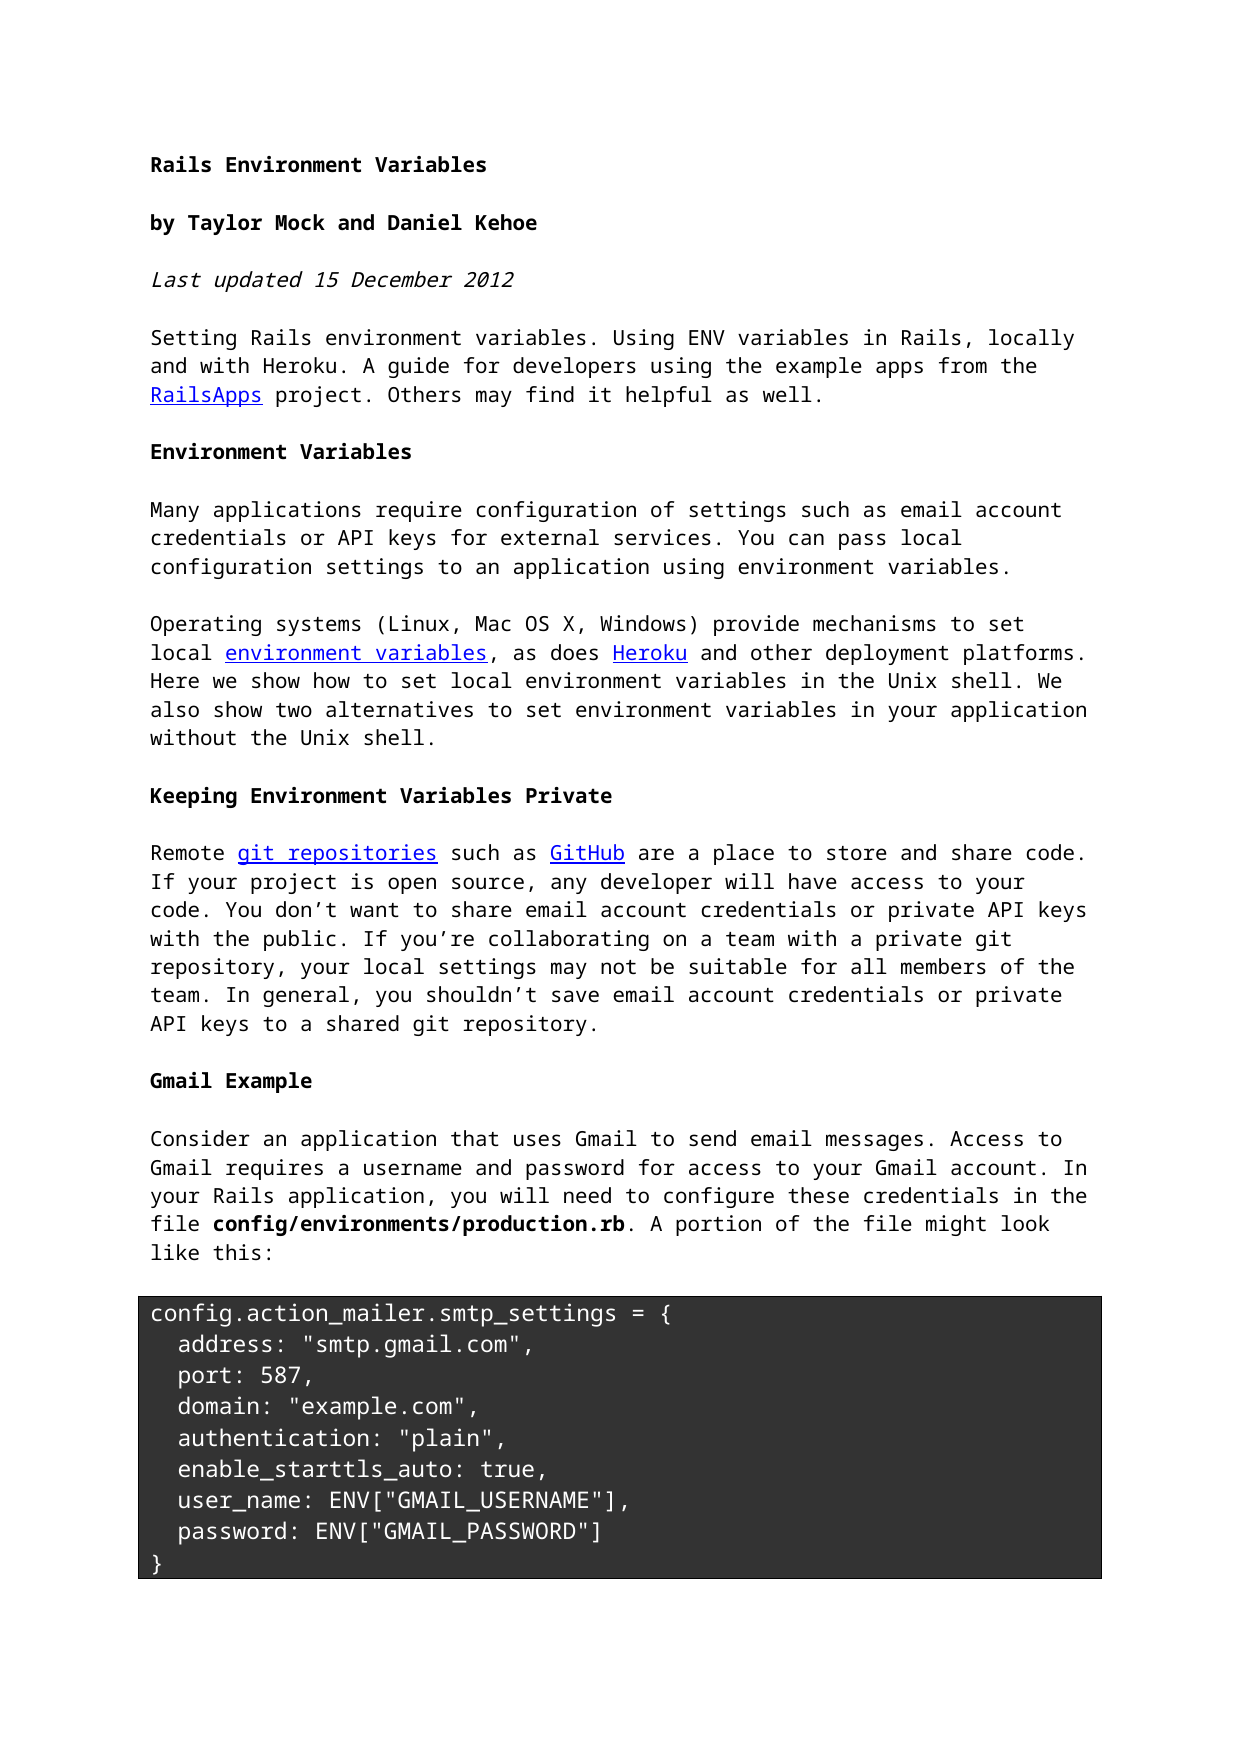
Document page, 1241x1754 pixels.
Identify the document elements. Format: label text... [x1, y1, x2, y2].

text Keeping Environment Variables Private [150, 781, 1090, 809]
text Rails Environment Variables [150, 150, 1090, 178]
text Gmail Example [150, 1067, 1090, 1095]
text Operating systems (Linux, Mac OS X, Windows) provide mechanisms to set local environment variables, as does Heroku and other deployment platforms. Here we show how to set local environment variables in the Unix shell. We also show two alternatives to set environment variables in your application without the Unix shell. [150, 609, 1090, 752]
text Consider an application that uses Gmail to send email messages. Access to Gmail requires a username and password for access to your Gmail account. In your Rails application, you will need to configure these credentials in the file config/environments/production.rb. A portion of the file might look like this: [150, 1124, 1090, 1266]
text by Taylor Mock and Daniel Kehoe [150, 208, 1090, 236]
text Many applications require configuration of settings such as email account credentials or API keys for external services. You can pass local configuration settings to an application using environment variables. [150, 495, 1090, 580]
text Environment Variables [150, 437, 1090, 466]
table_header config.action_mailer.smtp_settings = { address: "smtp.gmail.com", port: 587, domain: "example.com", authentication: "plain", enable_starttls_auto: true, user_name: ENV["GMAIL_USERNAME"], password: ENV["GMAIL_PASSWORD"] } [139, 1297, 1101, 1578]
text Remote git repositories such as GitHub are a place to store and share code. If your project is open source, any developer will have access to your code. You don’t want to share email account credentials or private API keys with the public. If you’re collaborating on a team with a private git repository, your local settings may not be suitable for all members of the team. In general, you shouldn’t save email account credentials or private API keys to a shared git repository. [150, 838, 1090, 1037]
text Setting Rails environment variables. Using ENV variables in Rails, locally and with Heroku. A guide for developers using the example apps from the RailsApps project. Others may find it helpful as well. [150, 323, 1090, 408]
text Last updated 15 December 2012 [150, 265, 1090, 294]
